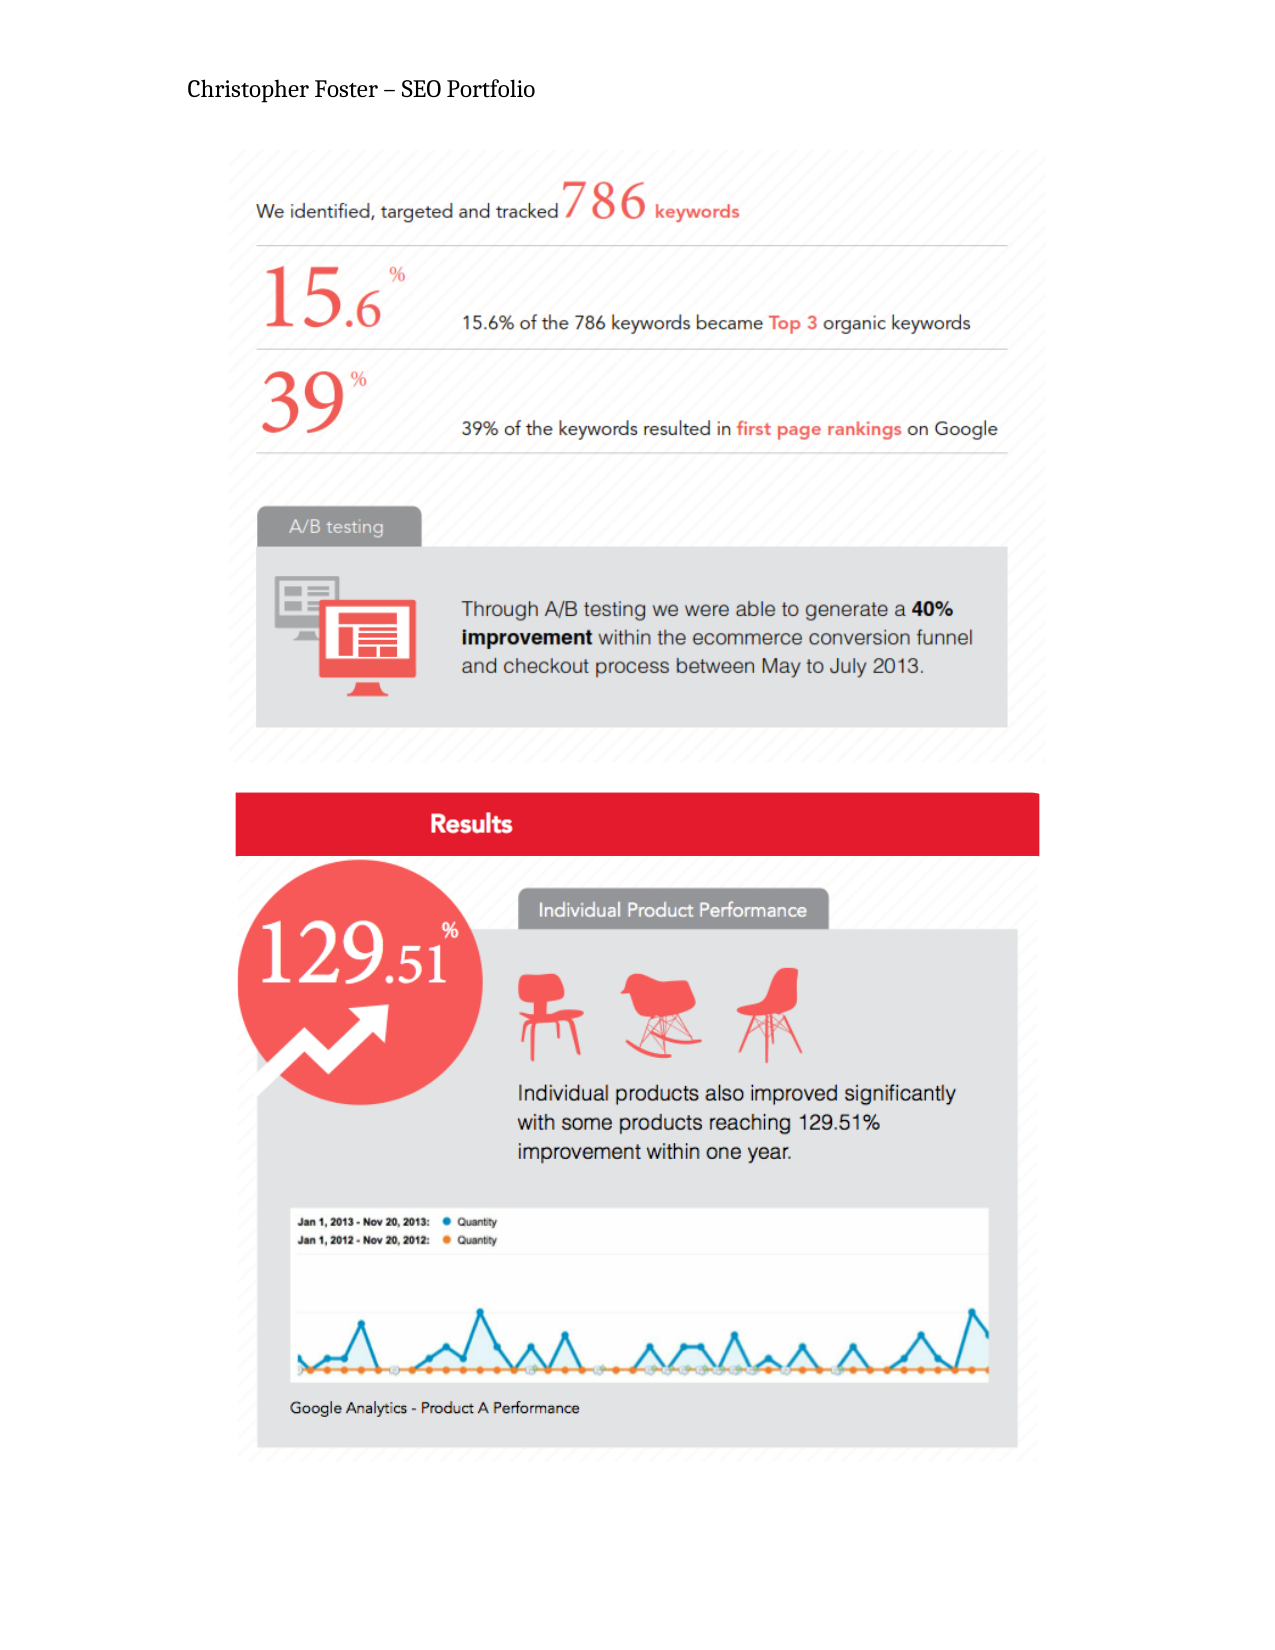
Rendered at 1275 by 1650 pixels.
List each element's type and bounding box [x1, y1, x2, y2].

picture [228, 150, 1047, 763]
picture [235, 791, 1040, 1462]
